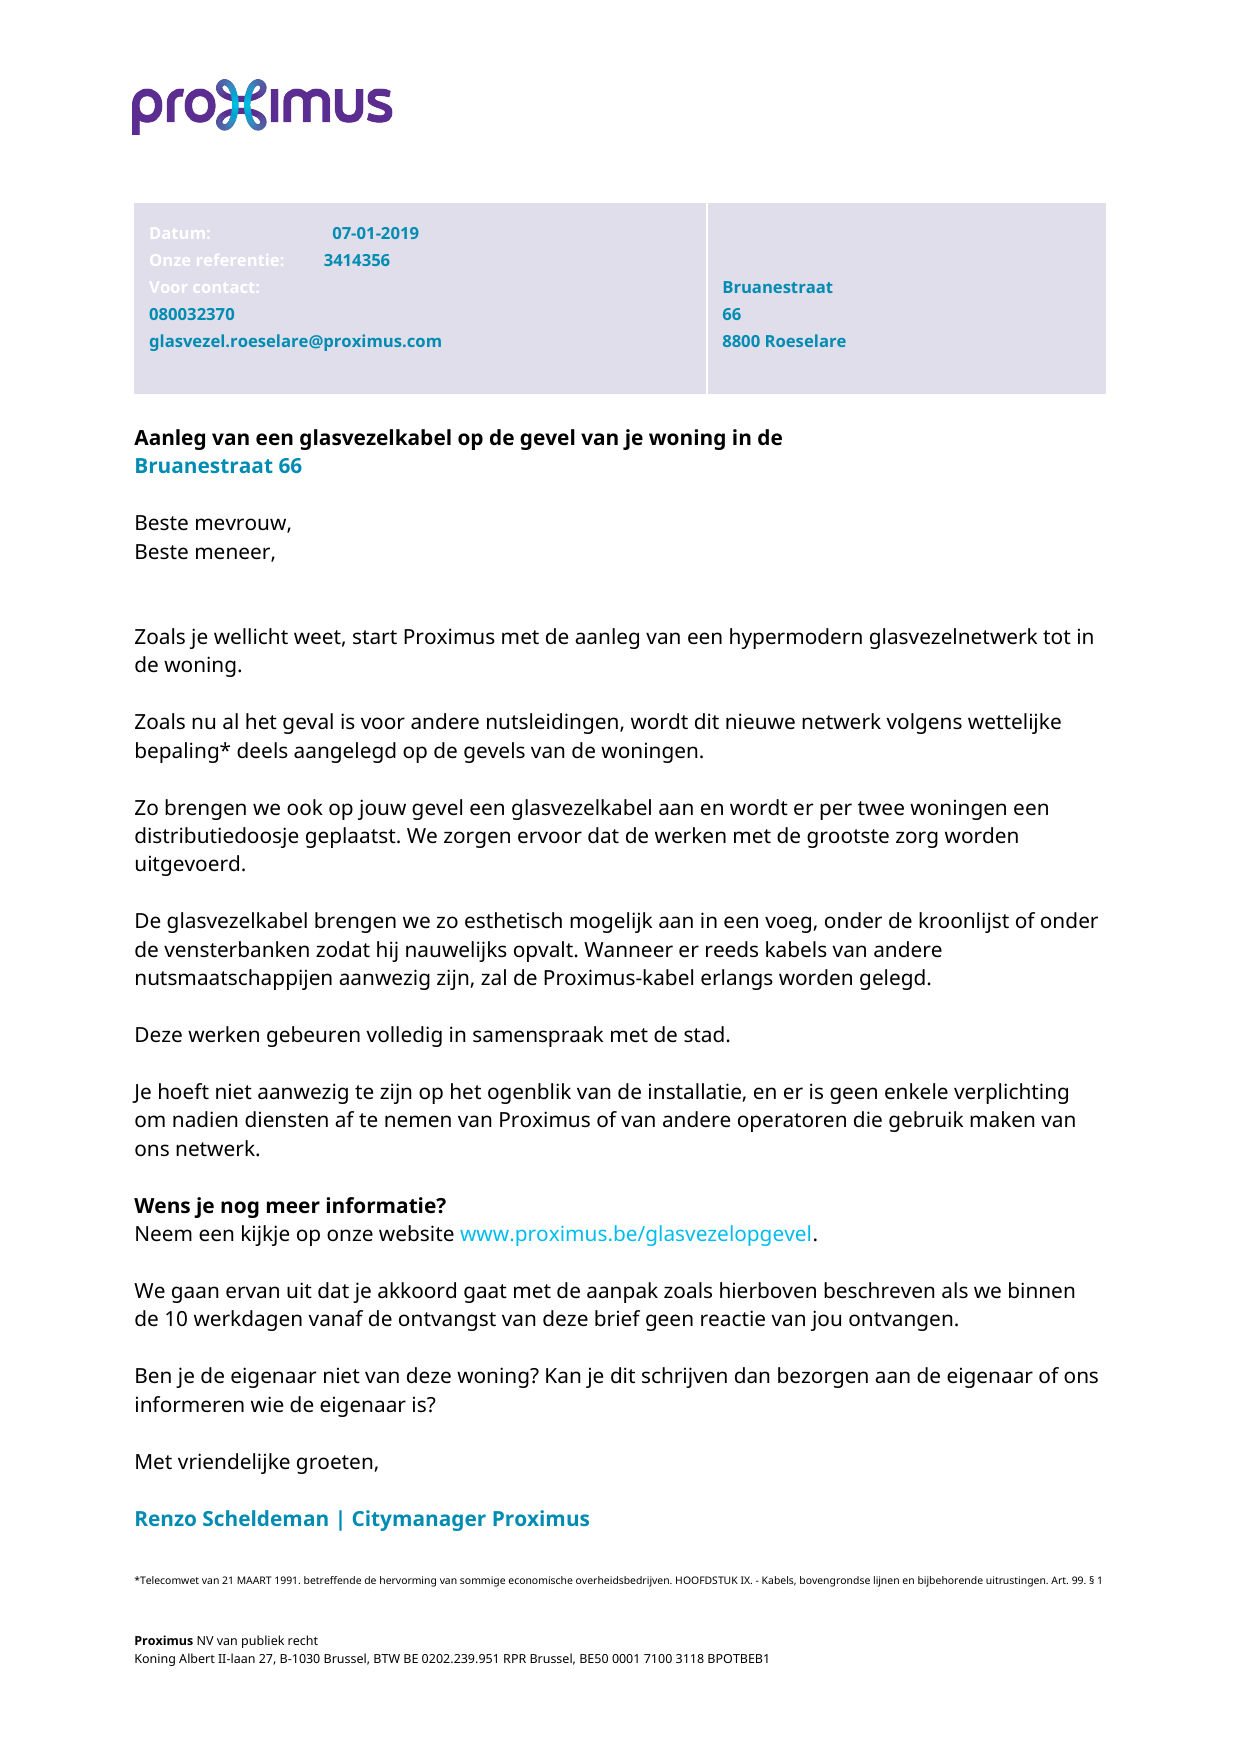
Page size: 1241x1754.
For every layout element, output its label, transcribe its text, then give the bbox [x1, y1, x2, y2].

picture [0, 0, 1241, 149]
text Aanleg van een glasvezelkabel op de gevel van je woning in de [134, 423, 1106, 451]
text Wens je nog meer informatie? [134, 1191, 1106, 1219]
text *Telecomwet van 21 MAART 1991. betreffende de hervorming van sommige economische overheidsbedrijven. HOOFDSTUK IX. - Kabels, bovengrondse lijnen en bijbehorende uitrustingen. Art. 99. § 1 [134, 1561, 1106, 1588]
text Ben je de eigenaar niet van deze woning? Kan je dit schrijven dan bezorgen aan de eigenaar of ons informeren wie de eigenaar is? [134, 1361, 1106, 1418]
text Beste meneer, [134, 537, 1106, 565]
text Zo brengen we ook op jouw gevel een glasvezelkabel aan en wordt er per twee woningen een distributiedoosje geplaatst. We zorgen ervoor dat de werken met de grootste zorg worden uitgevoerd. [134, 793, 1106, 878]
text Renzo Scheldeman | Citymanager Proximus [134, 1504, 1106, 1532]
text Zoals je wellicht weet, start Proximus met de aanleg van een hypermodern glasvezelnetwerk tot in de woning. [134, 622, 1106, 679]
text Zoals nu al het geval is voor andere nutsleidingen, wordt dit nieuwe netwerk volgens wettelijke bepaling* deels aangelegd op de gevels van de woningen. [134, 707, 1106, 764]
table_header Bruanestraat 66 8800 Roeselare [708, 203, 1106, 394]
text Bruanestraat 66 [134, 451, 1106, 480]
text Beste mevrouw, [134, 508, 1106, 537]
text We gaan ervan uit dat je akkoord gaat met de aanpak zoals hierboven beschreven als we binnen de 10 werkdagen vanaf de ontvangst van deze brief geen reactie van jou ontvangen. [134, 1276, 1106, 1333]
text Deze werken gebeuren volledig in samenspraak met de stad. [134, 1020, 1106, 1049]
text Je hoeft niet aanwezig te zijn op het ogenblik van de installatie, en er is geen enkele verplichting om nadien diensten af te nemen van Proximus of van andere operatoren die gebruik maken van ons netwerk. [134, 1077, 1106, 1162]
table_header Datum: 07-01-2019 Onze referentie: 3414356 Voor contact: 080032370 glasvezel.roeselare@proximus.com [134, 203, 706, 394]
text Neem een kijkje op onze website www.proximus.be/glasvezelopgevel. [134, 1219, 1106, 1248]
text De glasvezelkabel brengen we zo esthetisch mogelijk aan in een voeg, onder de kroonlijst of onder de vensterbanken zodat hij nauwelijks opvalt. Wanneer er reeds kabels van andere nutsmaatschappijen aanwezig zijn, zal de Proximus-kabel erlangs worden gelegd. [134, 906, 1106, 992]
text Met vriendelijke groeten, [134, 1447, 1106, 1475]
